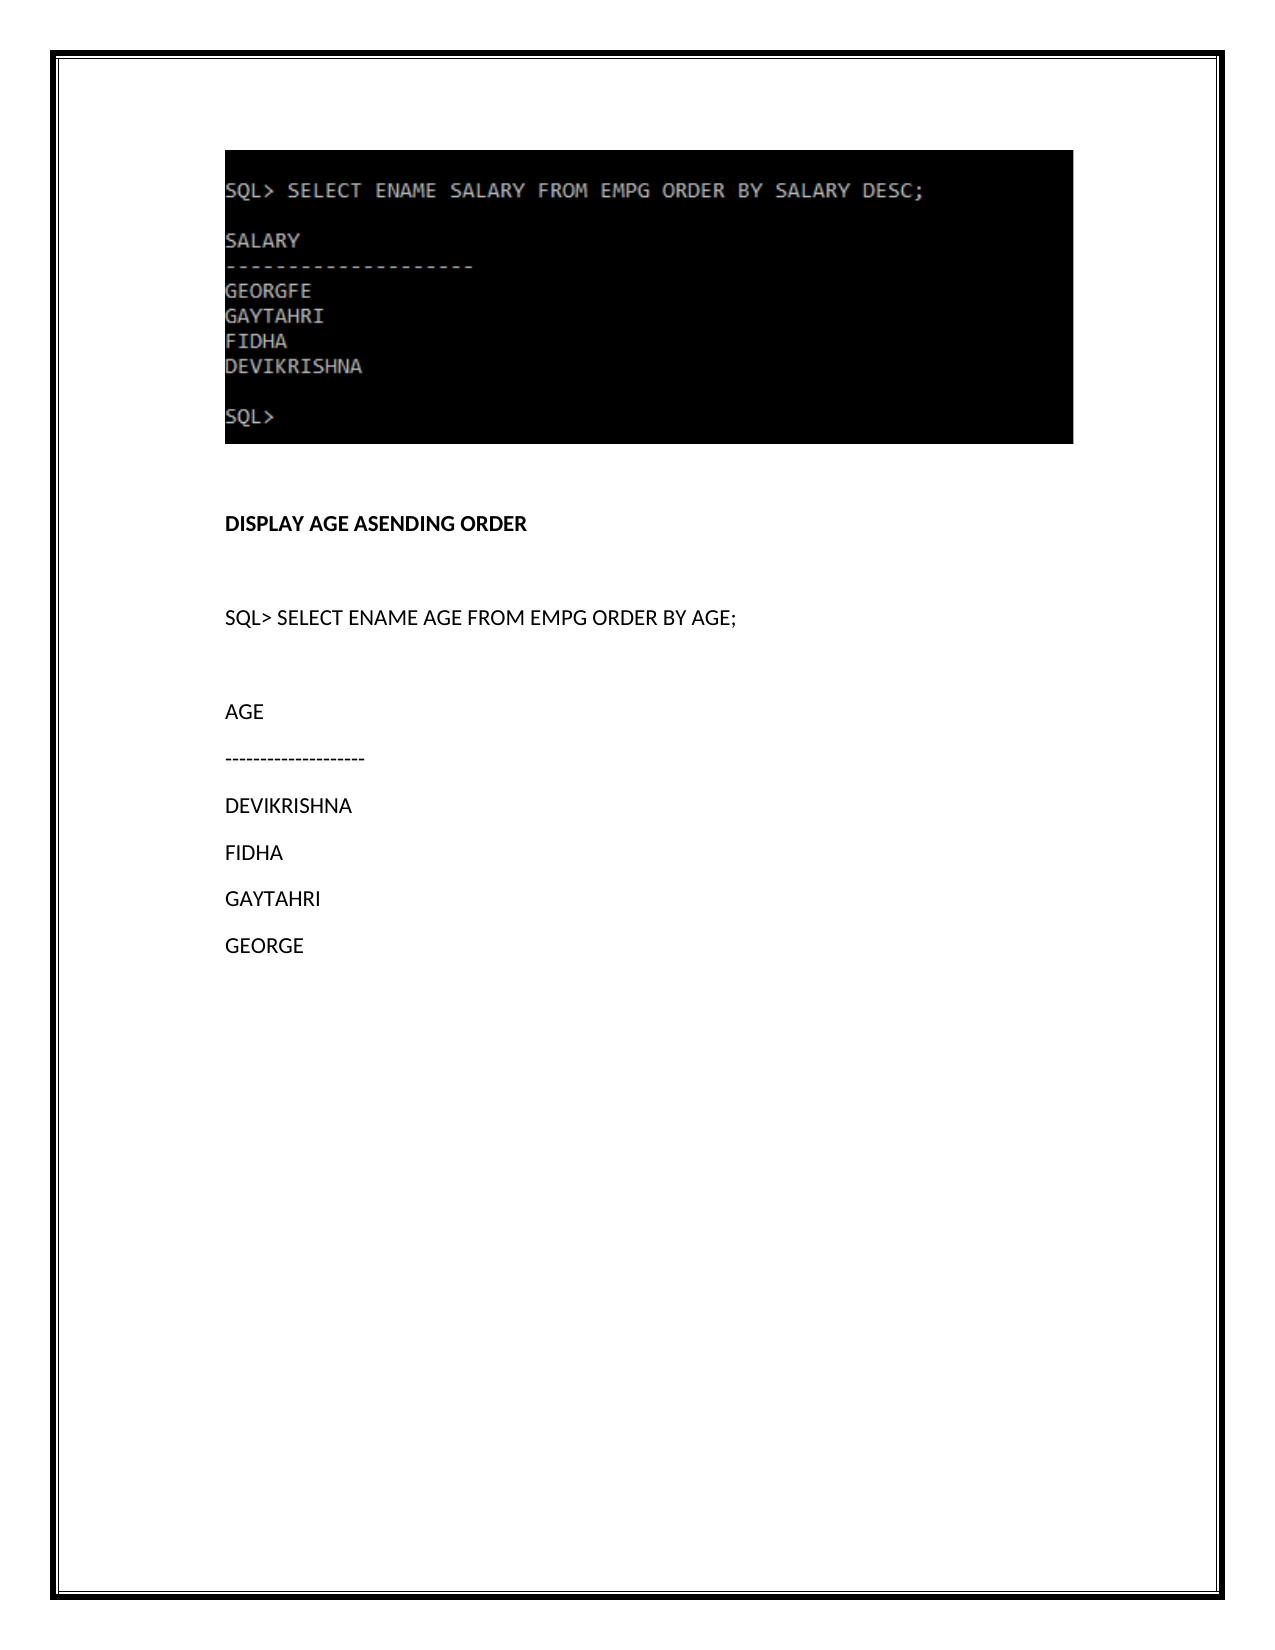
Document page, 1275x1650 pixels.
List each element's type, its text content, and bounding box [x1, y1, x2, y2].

text -------------------- [225, 744, 1125, 772]
text GEORGE [225, 931, 1125, 959]
text FIDHA [225, 838, 1125, 866]
text SQL> SELECT ENAME AGE FROM EMPG ORDER BY AGE; [225, 603, 1125, 631]
picture [225, 150, 1074, 444]
text DEVIKRISHNA [225, 791, 1125, 819]
text DISPLAY AGE ASENDING ORDER [225, 509, 1125, 537]
text GAYTAHRI [225, 884, 1125, 912]
text AGE [225, 697, 1125, 725]
